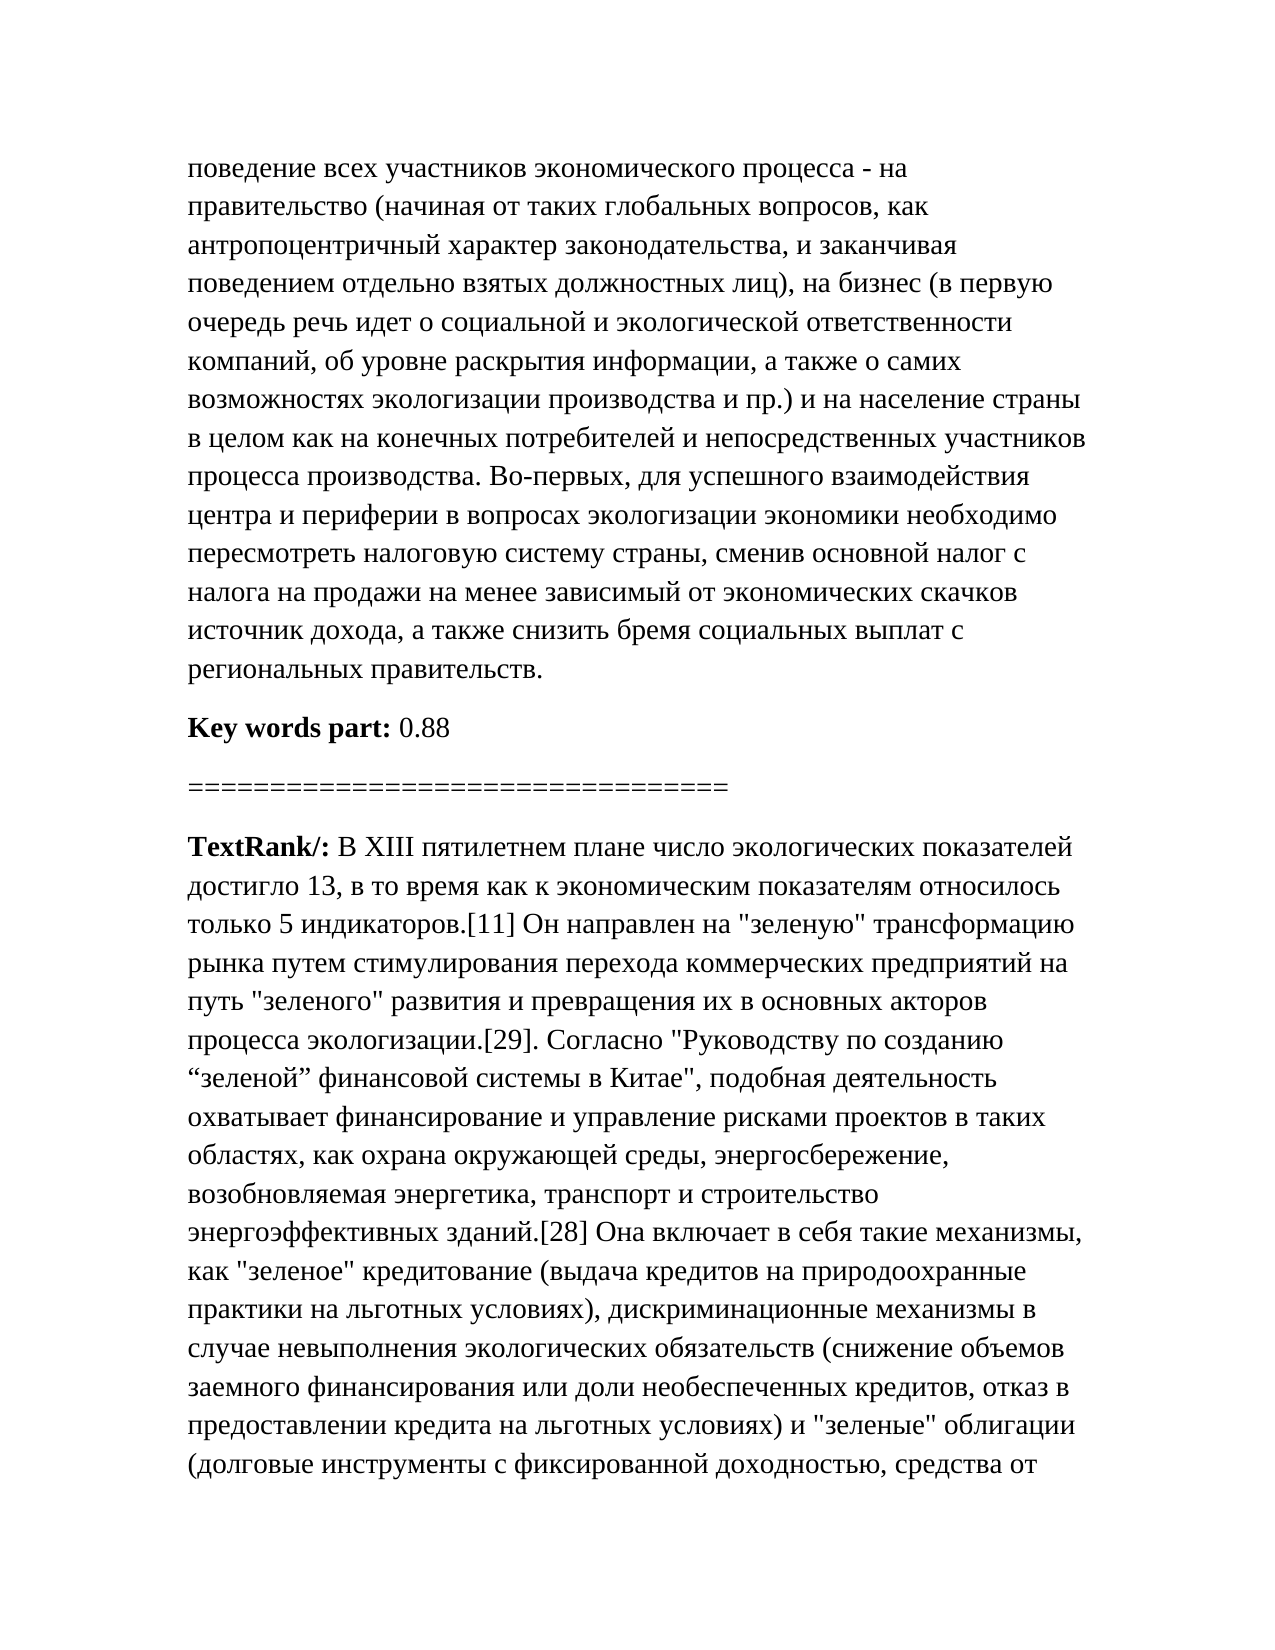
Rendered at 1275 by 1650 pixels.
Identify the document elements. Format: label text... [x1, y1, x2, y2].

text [187, 829, 1087, 1479]
text ================================= [187, 770, 1087, 803]
text Key words part: 0.88 [187, 710, 1087, 744]
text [187, 150, 1087, 684]
